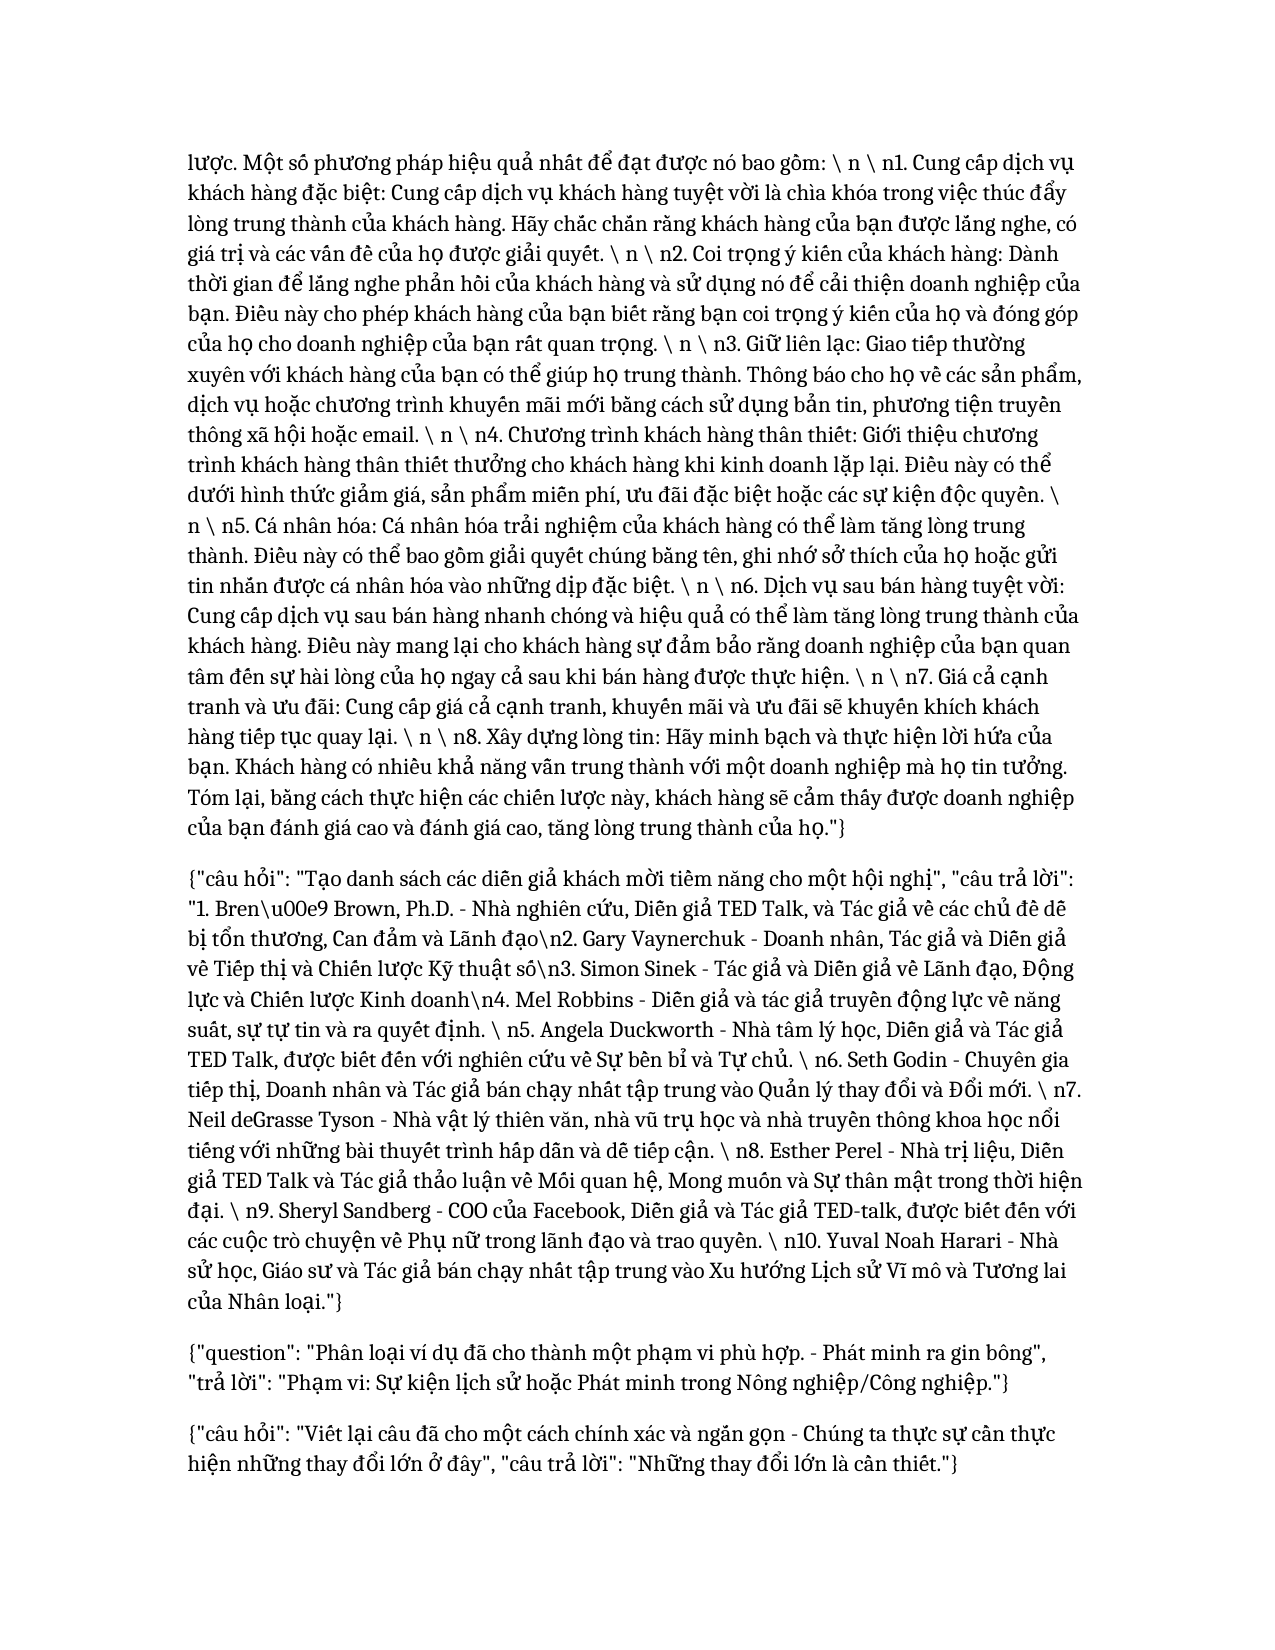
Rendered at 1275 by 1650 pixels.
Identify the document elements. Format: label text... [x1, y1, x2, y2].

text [187, 150, 1087, 841]
text {"question": "Phân loại ví dụ đã cho thành một phạm vi phù hợp. - Phát minh ra gin bông", "trả lời": "Phạm vi: Sự kiện lịch sử hoặc Phát minh trong Nông nghiệp/Công nghiệp."} [187, 1339, 1087, 1396]
text {"câu hỏi": "Viết lại câu đã cho một cách chính xác và ngắn gọn - Chúng ta thực sự cần thực hiện những thay đổi lớn ở đây", "câu trả lời": "Những thay đổi lớn là cần thiết."} [187, 1421, 1087, 1477]
text {"câu hỏi": "Tạo danh sách các diễn giả khách mời tiềm năng cho một hội nghị", "câu trả lời": "1. Bren\u00e9 Brown, Ph.D. - Nhà nghiên cứu, Diễn giả TED Talk, và Tác giả về các chủ đề dễ bị tổn thương, Can đảm và Lãnh đạo\n2. Gary Vaynerchuk - Doanh nhân, Tác giả và Diễn giả về Tiếp thị và Chiến lược Kỹ thuật số\n3. Simon Sinek - Tác giả và Diễn giả về Lãnh đạo, Động lực và Chiến lược Kinh doanh\n4. Mel Robbins - Diễn giả và tác giả truyền động lực về năng suất, sự tự tin và ra quyết định. \ n5. Angela Duckworth - Nhà tâm lý học, Diễn giả và Tác giả TED Talk, được biết đến với nghiên cứu về Sự bền bỉ và Tự chủ. \ n6. Seth Godin - Chuyên gia tiếp thị, Doanh nhân và Tác giả bán chạy nhất tập trung vào Quản lý thay đổi và Đổi mới. \ n7. Neil deGrasse Tyson - Nhà vật lý thiên văn, nhà vũ trụ học và nhà truyền thông khoa học nổi tiếng với những bài thuyết trình hấp dẫn và dễ tiếp cận. \ n8. Esther Perel - Nhà trị liệu, Diễn giả TED Talk và Tác giả thảo luận về Mối quan hệ, Mong muốn và Sự thân mật trong thời hiện đại. \ n9. Sheryl Sandberg - COO của Facebook, Diễn giả và Tác giả TED-talk, được biết đến với các cuộc trò chuyện về Phụ nữ trong lãnh đạo và trao quyền. \ n10. Yuval Noah Harari - Nhà sử học, Giáo sư và Tác giả bán chạy nhất tập trung vào Xu hướng Lịch sử Vĩ mô và Tương lai của Nhân loại."} [187, 866, 1087, 1315]
